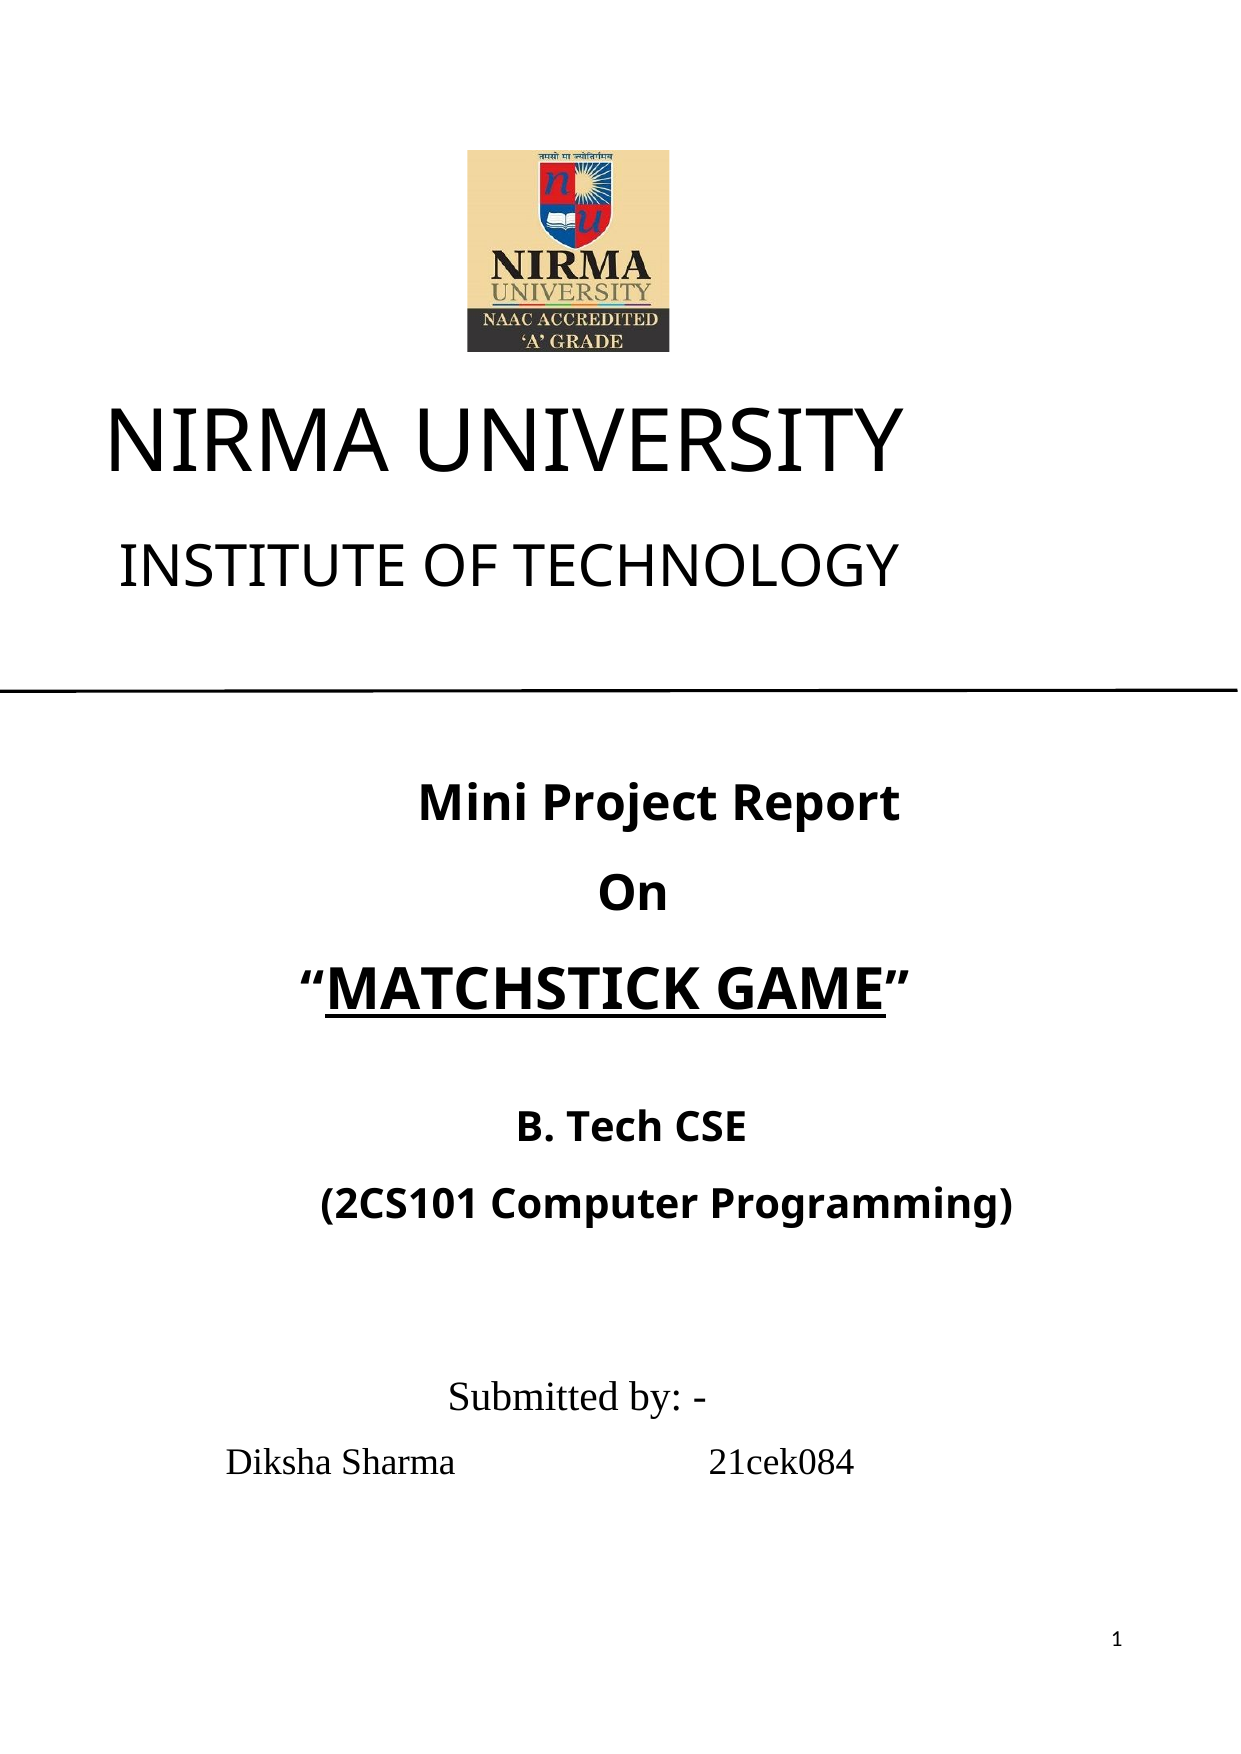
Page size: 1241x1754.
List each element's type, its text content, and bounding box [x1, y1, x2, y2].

text On [103, 857, 1122, 925]
text Mini Project Report [103, 767, 1122, 835]
text (2CS101 Computer Programming) [103, 1174, 1122, 1231]
text INSTITUTE OF TECHNOLOGY [103, 523, 1122, 603]
text Diksha Sharma 21cek084 [103, 1439, 1122, 1482]
text B. Tech CSE [103, 1096, 1122, 1153]
text Submitted by: - [103, 1371, 1122, 1419]
text NIRMA UNIVERSITY [103, 378, 1122, 497]
text “MATCHSTICK GAME” [103, 947, 1122, 1027]
picture [467, 150, 670, 352]
